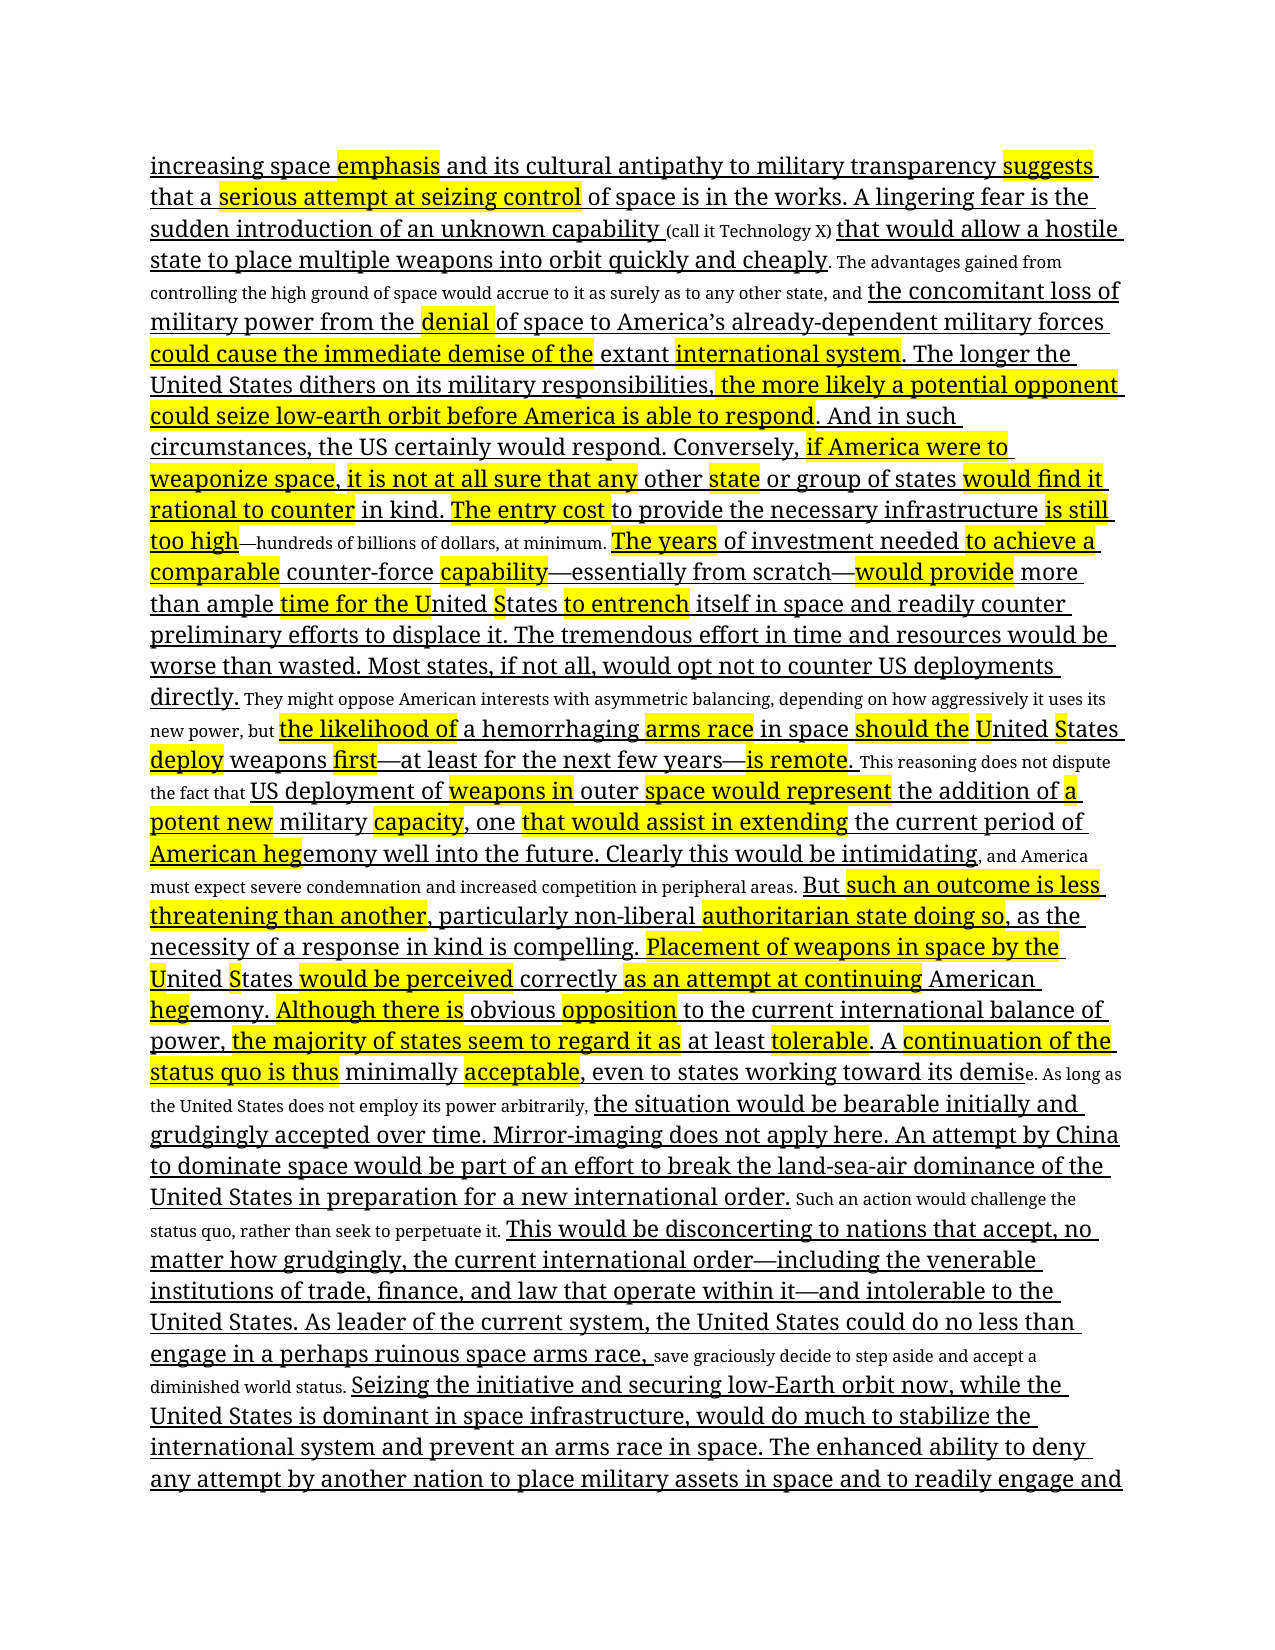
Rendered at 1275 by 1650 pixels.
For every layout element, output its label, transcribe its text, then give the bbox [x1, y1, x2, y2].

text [150, 150, 1125, 395]
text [150, 741, 1125, 1494]
